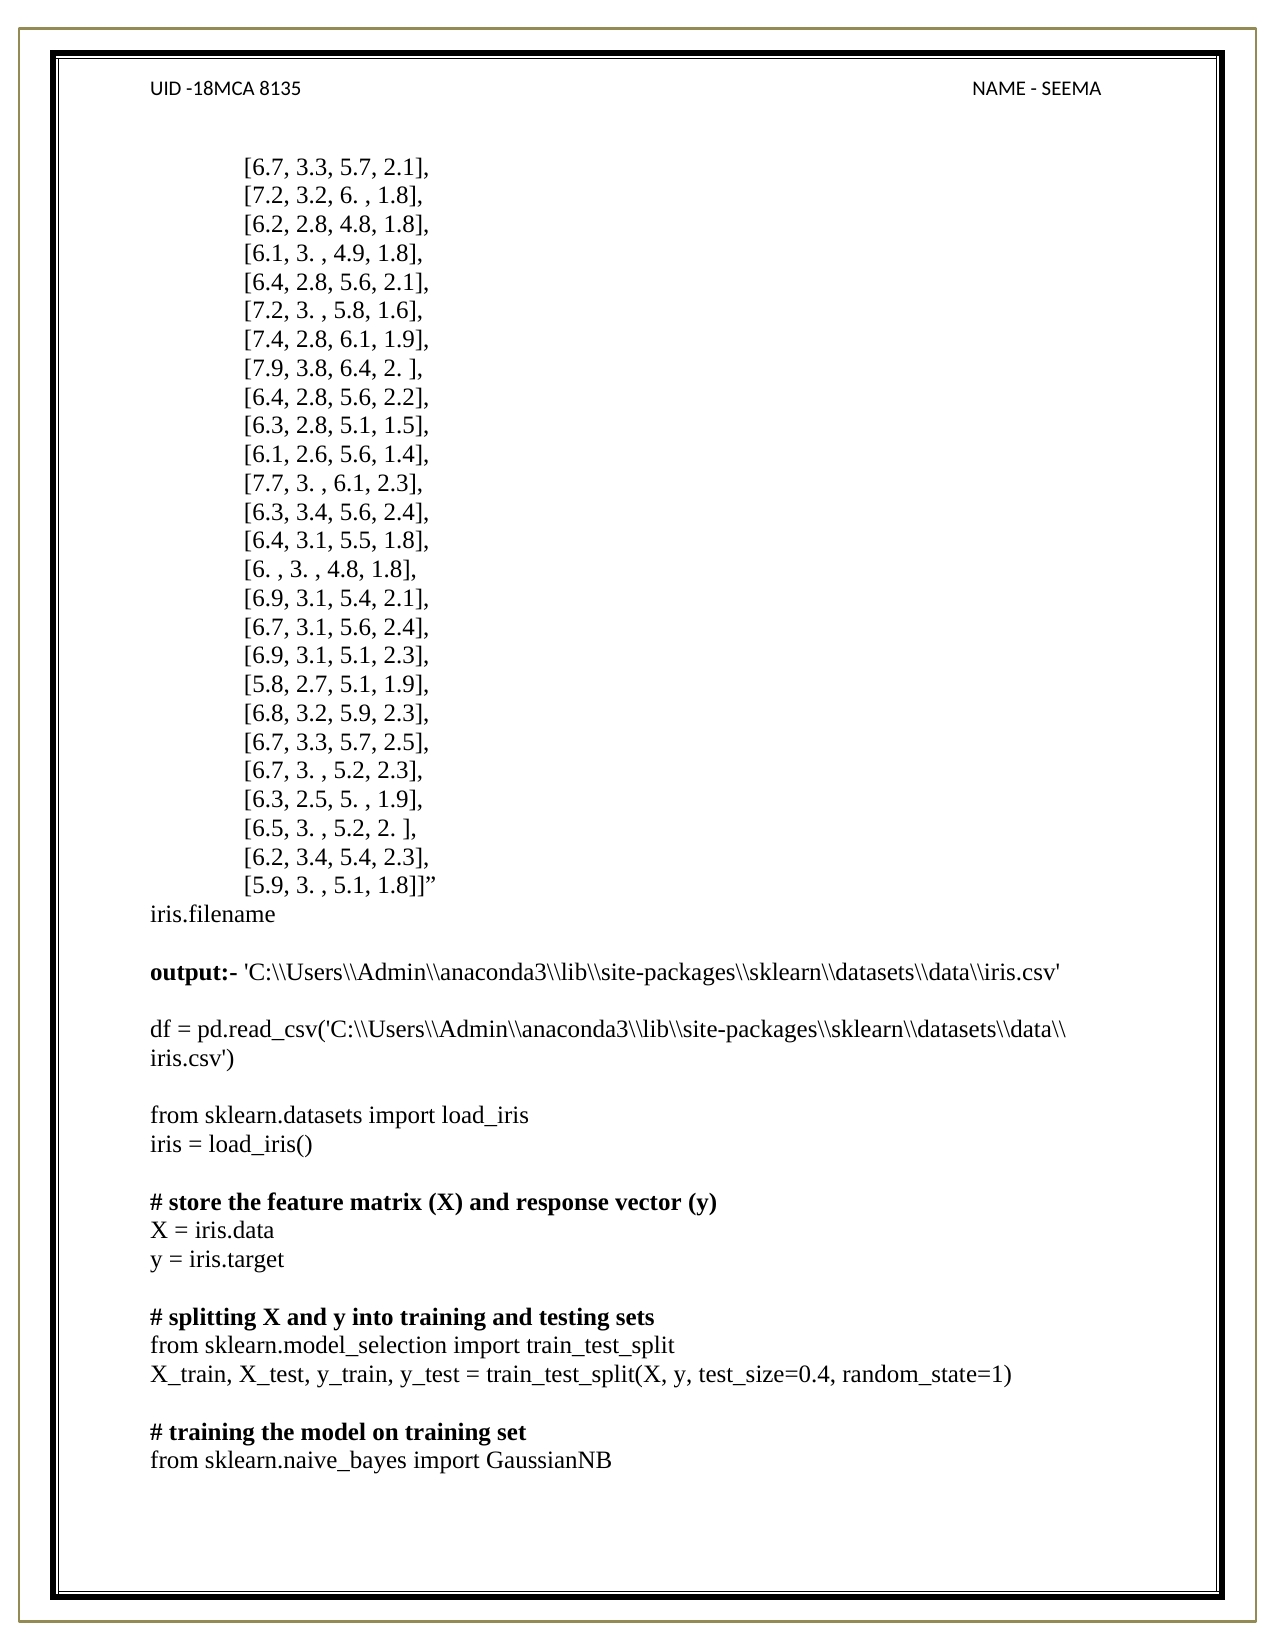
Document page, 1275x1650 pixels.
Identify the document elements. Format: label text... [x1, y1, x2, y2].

text [6.7, 3.1, 5.6, 2.4], [150, 612, 1125, 641]
text [6.7, 3.3, 5.7, 2.1], [150, 152, 1125, 181]
text from sklearn.datasets import load_iris [150, 1101, 1125, 1129]
text [5.8, 2.7, 5.1, 1.9], [150, 669, 1125, 698]
text [6.9, 3.1, 5.4, 2.1], [150, 583, 1125, 612]
text [6.1, 2.6, 5.6, 1.4], [150, 439, 1125, 468]
text [6.1, 3. , 4.9, 1.8], [150, 238, 1125, 267]
text [7.9, 3.8, 6.4, 2. ], [150, 353, 1125, 382]
text [6.4, 3.1, 5.5, 1.8], [150, 526, 1125, 554]
text [6.3, 2.8, 5.1, 1.5], [150, 411, 1125, 439]
text # store the feature matrix (X) and response vector (y) [150, 1187, 1125, 1216]
text [7.2, 3. , 5.8, 1.6], [150, 296, 1125, 324]
text df = pd.read_csv('C:\\Users\\Admin\\anaconda3\\lib\\site-packages\\sklearn\\datasets\\data\\iris.csv') [150, 1014, 1125, 1072]
text [5.9, 3. , 5.1, 1.8]]” [150, 871, 1125, 899]
text [7.2, 3.2, 6. , 1.8], [150, 181, 1125, 209]
text # splitting X and y into training and testing sets [150, 1302, 1125, 1331]
text [6.2, 3.4, 5.4, 2.3], [150, 842, 1125, 871]
text [6.4, 2.8, 5.6, 2.2], [150, 382, 1125, 411]
text X = iris.data [150, 1216, 1125, 1244]
text from sklearn.naive_bayes import GaussianNB [150, 1446, 1125, 1474]
text from sklearn.model_selection import train_test_split [150, 1331, 1125, 1359]
text [6. , 3. , 4.8, 1.8], [150, 554, 1125, 583]
text output:- 'C:\\Users\\Admin\\anaconda3\\lib\\site-packages\\sklearn\\datasets\\data\\iris.csv' [150, 957, 1125, 986]
text [6.3, 3.4, 5.6, 2.4], [150, 497, 1125, 526]
text [7.4, 2.8, 6.1, 1.9], [150, 324, 1125, 353]
text [6.3, 2.5, 5. , 1.9], [150, 784, 1125, 813]
text iris = load_iris() [150, 1129, 1125, 1158]
text [6.9, 3.1, 5.1, 2.3], [150, 641, 1125, 669]
text [7.7, 3. , 6.1, 2.3], [150, 468, 1125, 497]
text [6.2, 2.8, 4.8, 1.8], [150, 209, 1125, 238]
text [6.7, 3. , 5.2, 2.3], [150, 756, 1125, 784]
text [6.5, 3. , 5.2, 2. ], [150, 813, 1125, 842]
text [6.4, 2.8, 5.6, 2.1], [150, 267, 1125, 296]
text iris.filename [150, 899, 1125, 928]
text y = iris.target [150, 1244, 1125, 1273]
text # training the model on training set [150, 1417, 1125, 1446]
text [6.8, 3.2, 5.9, 2.3], [150, 698, 1125, 727]
text [6.7, 3.3, 5.7, 2.5], [150, 727, 1125, 756]
text X_train, X_test, y_train, y_test = train_test_split(X, y, test_size=0.4, random_state=1) [150, 1359, 1125, 1388]
